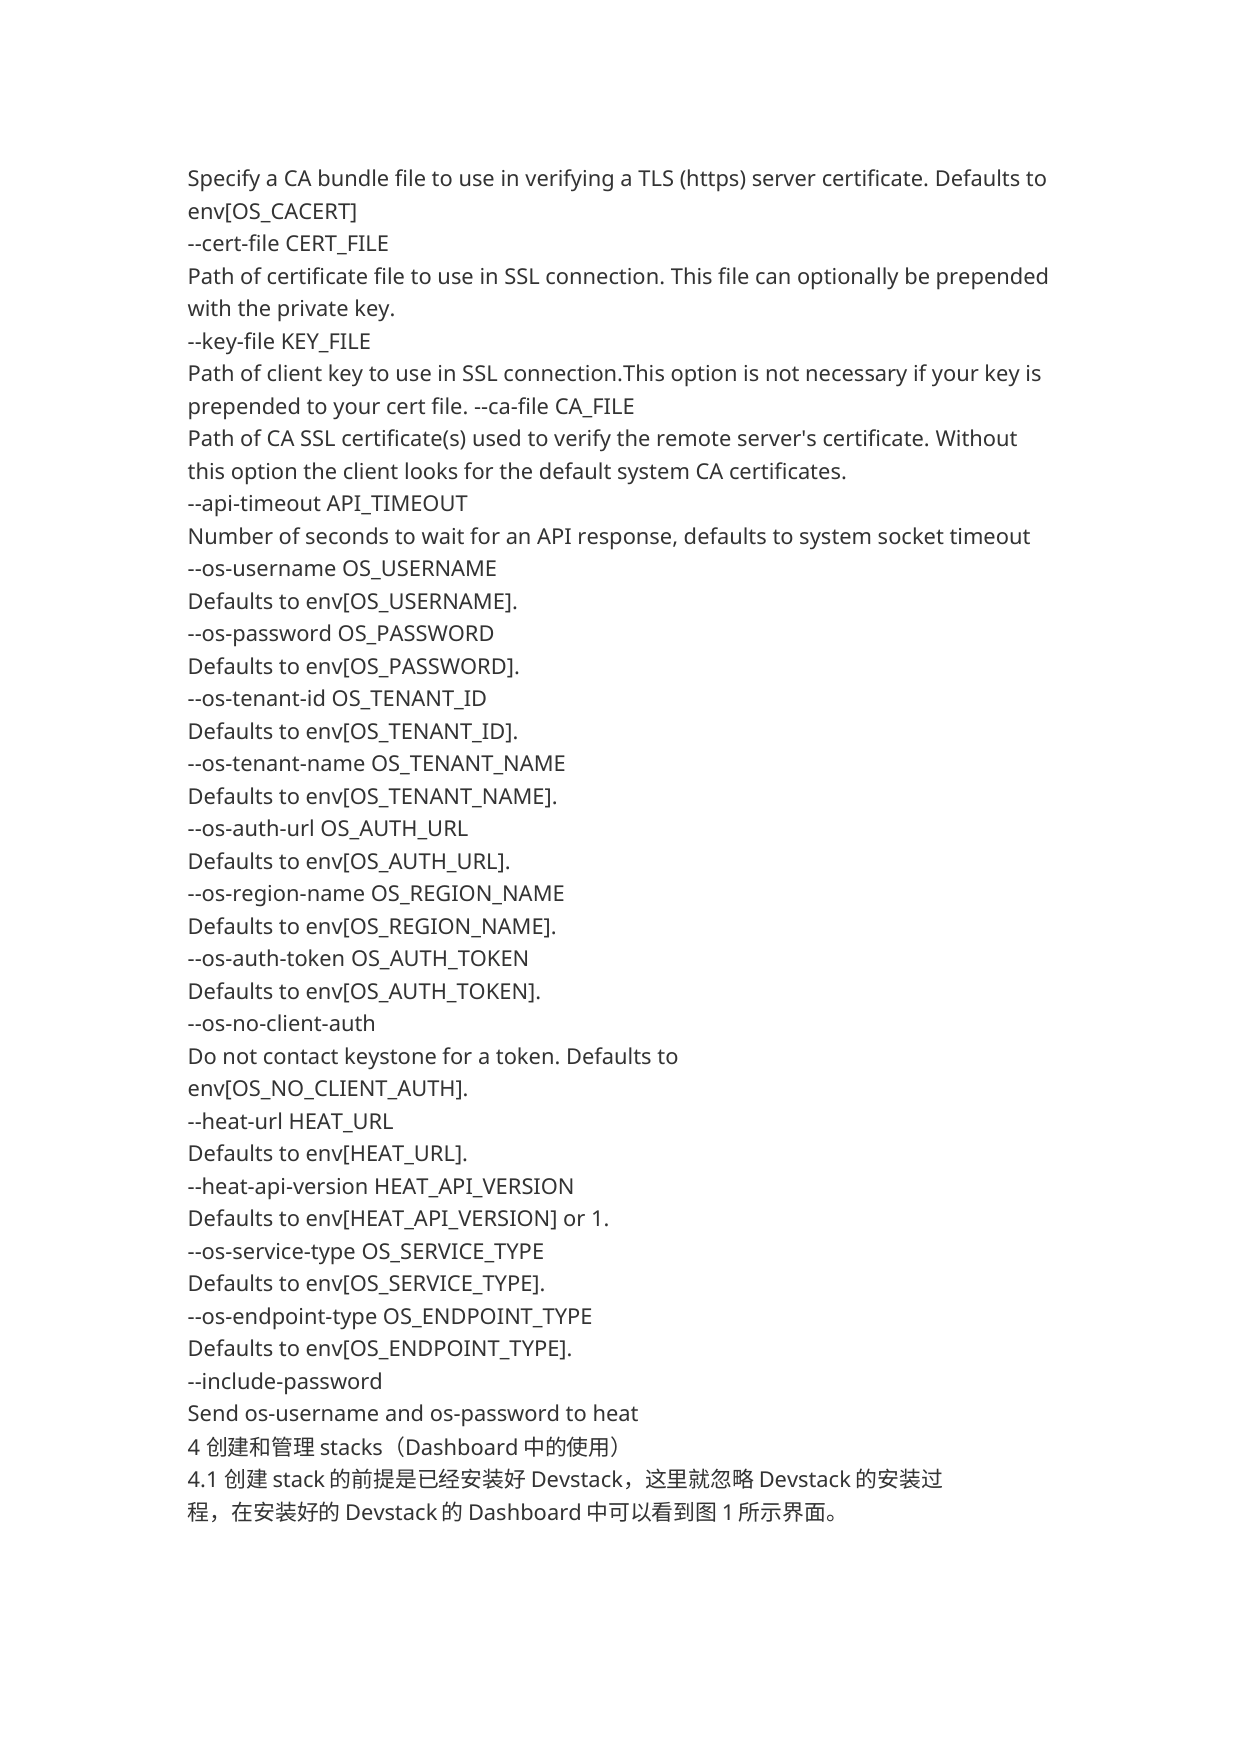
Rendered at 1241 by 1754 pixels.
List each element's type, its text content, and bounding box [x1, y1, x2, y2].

text Defaults to env[OS_ENDPOINT_TYPE]. [187, 1332, 1053, 1364]
text --os-auth-url OS_AUTH_URL [187, 812, 1053, 844]
text Path of client key to use in SSL connection.This option is not necessary if your key is prepended to your cert file. --ca-file CA_FILE [187, 357, 1053, 422]
text --key-file KEY_FILE [187, 324, 1053, 357]
text env[OS_NO_CLIENT_AUTH]. [187, 1072, 1053, 1104]
text Defaults to env[OS_TENANT_NAME]. [187, 779, 1053, 812]
text Defaults to env[OS_REGION_NAME]. [187, 909, 1053, 942]
text --os-tenant-name OS_TENANT_NAME [187, 747, 1053, 779]
text Defaults to env[OS_USERNAME]. [187, 584, 1053, 617]
text --cert-file CERT_FILE [187, 227, 1053, 259]
text Defaults to env[OS_SERVICE_TYPE]. [187, 1267, 1053, 1299]
text Defaults to env[OS_TENANT_ID]. [187, 714, 1053, 747]
text Defaults to env[HEAT_URL]. [187, 1137, 1053, 1169]
text --include-password [187, 1364, 1053, 1397]
text Number of seconds to wait for an API response, defaults to system socket timeout [187, 519, 1053, 552]
text --os-no-client-auth [187, 1007, 1053, 1039]
text --os-endpoint-type OS_ENDPOINT_TYPE [187, 1299, 1053, 1332]
text --os-username OS_USERNAME [187, 552, 1053, 584]
text --heat-url HEAT_URL [187, 1104, 1053, 1137]
text 4.1 创建stack的前提是已经安装好Devstack，这里就忽略Devstack的安装过 [187, 1462, 1053, 1494]
text 程，在安装好的Devstack的Dashboard中可以看到图1所示界面。 [187, 1494, 1053, 1527]
text --os-region-name OS_REGION_NAME [187, 877, 1053, 909]
text --os-tenant-id OS_TENANT_ID [187, 682, 1053, 714]
text Do not contact keystone for a token. Defaults to [187, 1039, 1053, 1072]
text --heat-api-version HEAT_API_VERSION [187, 1169, 1053, 1202]
text Specify a CA bundle file to use in verifying a TLS (https) server certificate. Defaults to env[OS_CACERT] [187, 162, 1053, 227]
text --os-password OS_PASSWORD [187, 617, 1053, 649]
text --api-timeout API_TIMEOUT [187, 487, 1053, 519]
text Path of certificate file to use in SSL connection. This file can optionally be prepended with the private key. [187, 259, 1053, 324]
text --os-service-type OS_SERVICE_TYPE [187, 1234, 1053, 1267]
text --os-auth-token OS_AUTH_TOKEN [187, 942, 1053, 974]
text Send os-username and os-password to heat [187, 1397, 1053, 1429]
text Defaults to env[OS_AUTH_URL]. [187, 844, 1053, 877]
text Defaults to env[OS_AUTH_TOKEN]. [187, 974, 1053, 1007]
text Defaults to env[OS_PASSWORD]. [187, 649, 1053, 682]
text Defaults to env[HEAT_API_VERSION] or 1. [187, 1202, 1053, 1234]
text Path of CA SSL certificate(s) used to verify the remote server's certificate. Without this option the client looks for the default system CA certificates. [187, 422, 1053, 487]
text 4 创建和管理stacks（Dashboard中的使用） [187, 1429, 1053, 1462]
